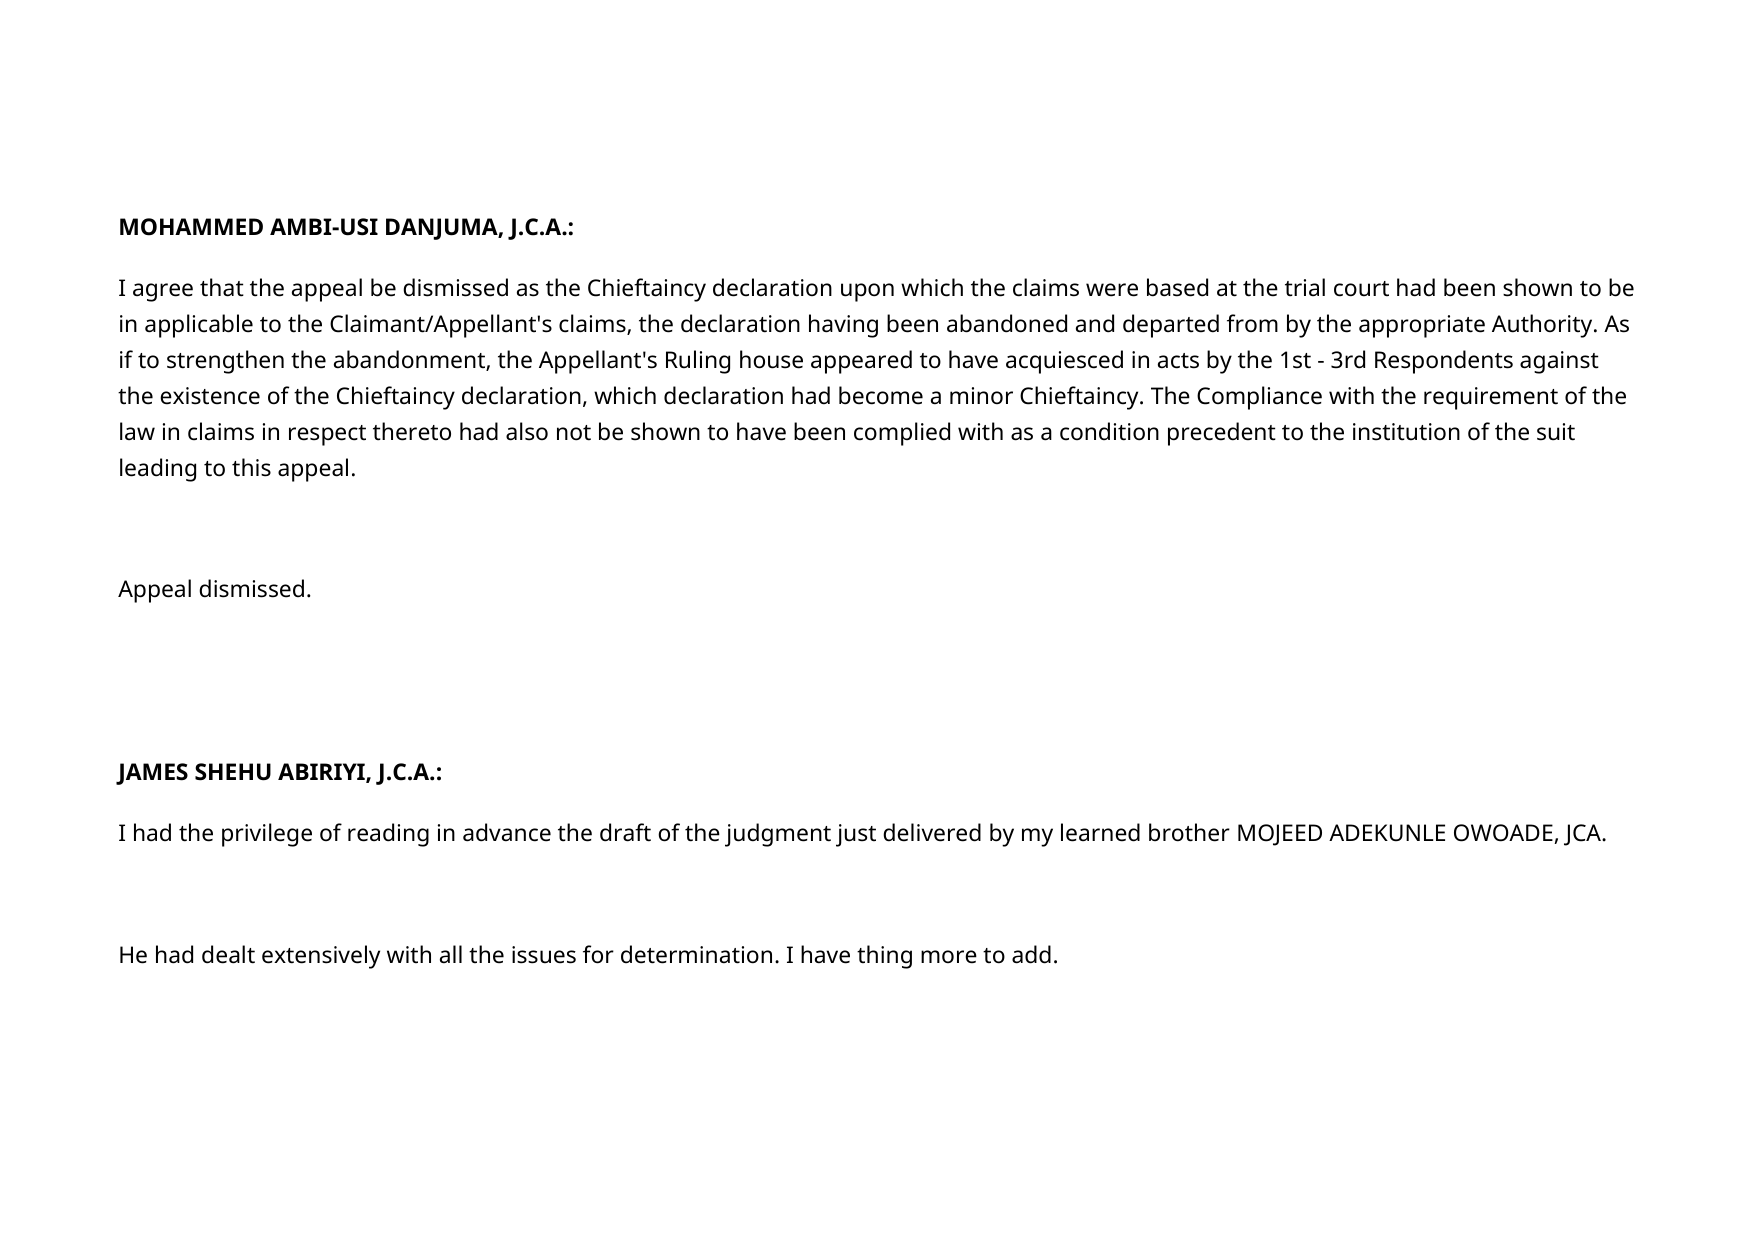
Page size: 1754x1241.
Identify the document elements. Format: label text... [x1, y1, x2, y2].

text I agree that the appeal be dismissed as the Chieftaincy declaration upon which the claims were based at the trial court had been shown to be in applicable to the Claimant/Appellant's claims, the declaration having been abandoned and departed from by the appropriate Authority. As if to strengthen the abandonment, the Appellant's Ruling house appeared to have acquiesced in acts by the 1st - 3rd Respondents against the existence of the Chieftaincy declaration, which declaration had become a minor Chieftaincy. The Compliance with the requirement of the law in claims in respect thereto had also not be shown to have been complied with as a condition precedent to the institution of the suit leading to this appeal. [118, 272, 1636, 483]
text Appeal dismissed. [118, 573, 1636, 605]
text He had dealt extensively with all the issues for determination. I have thing more to add. [118, 939, 1636, 970]
text MOHAMMED AMBI-USI DANJUMA, J.C.A.: [118, 211, 1636, 242]
text JAMES SHEHU ABIRIYI, J.C.A.: [118, 756, 1636, 787]
text I had the privilege of reading in advance the draft of the judgment just delivered by my learned brother MOJEED ADEKUNLE OWOADE, JCA. [118, 817, 1636, 848]
